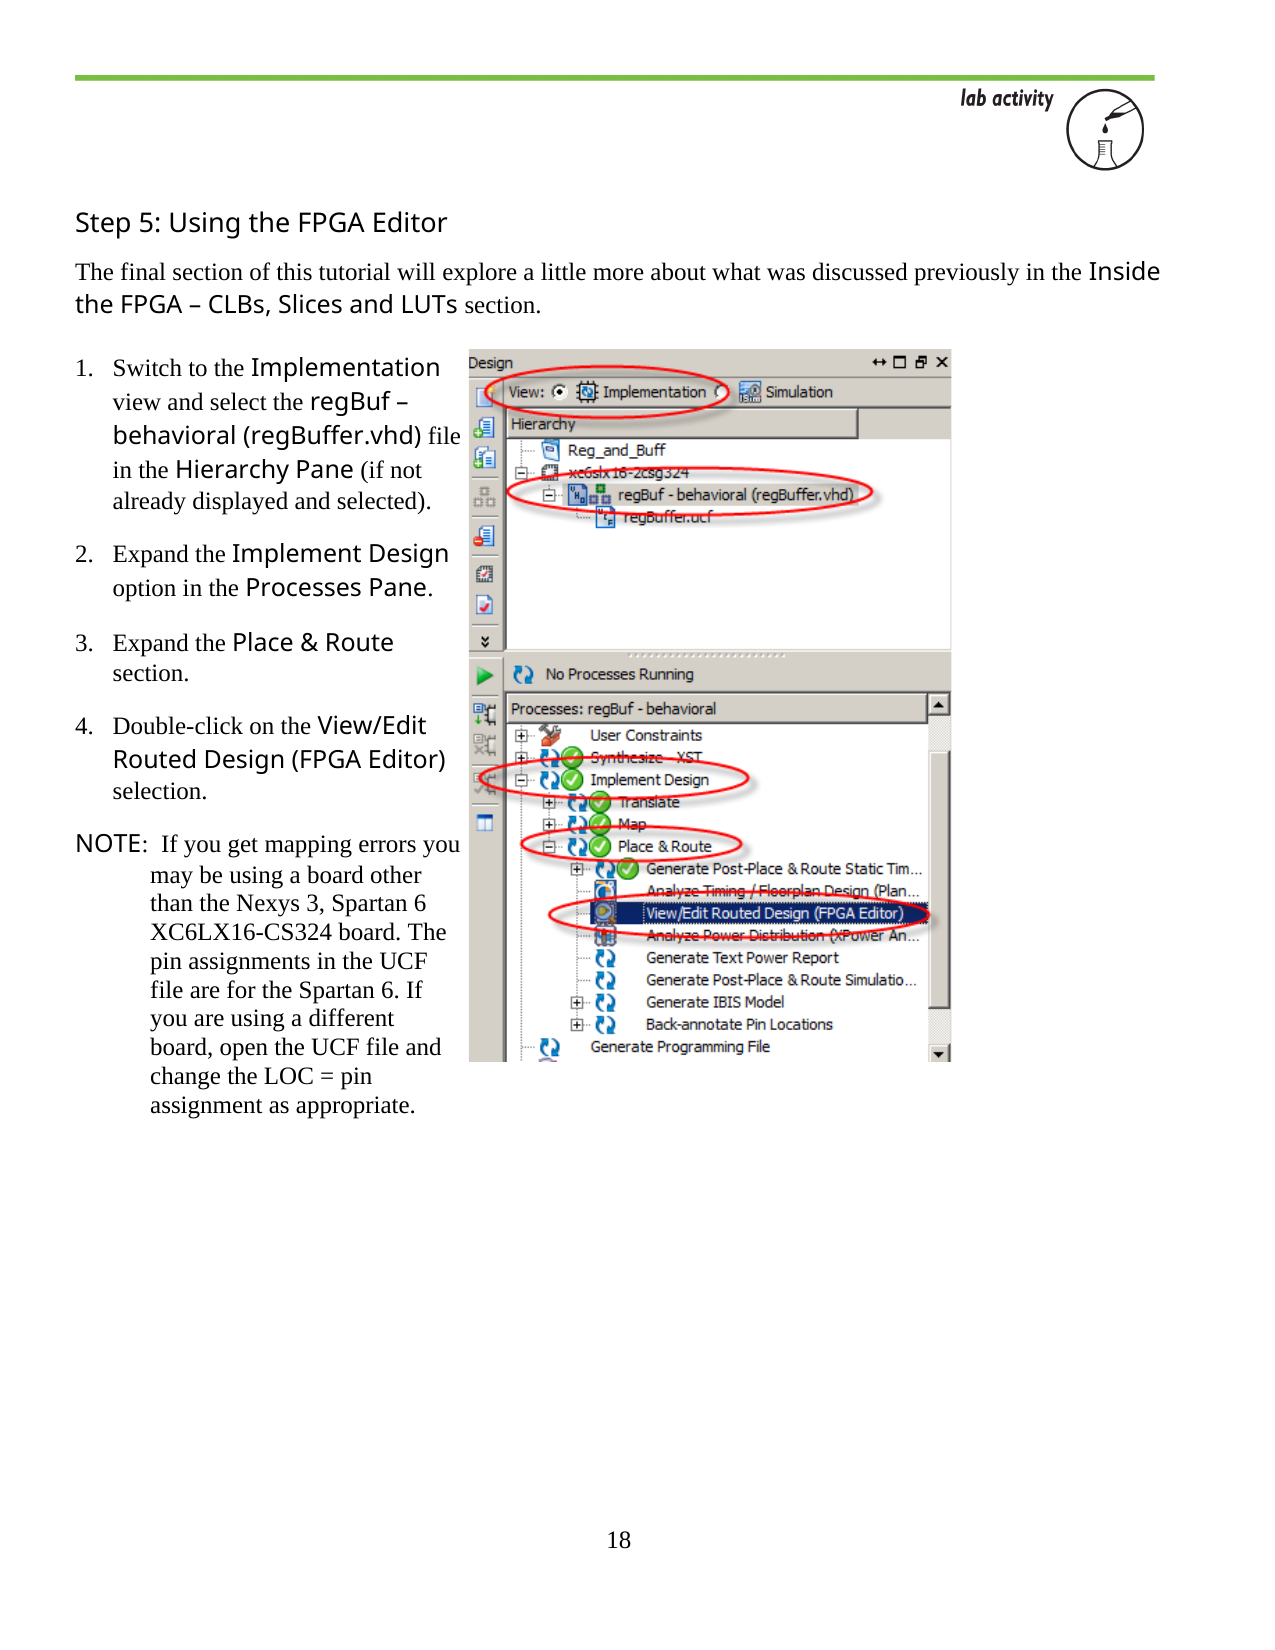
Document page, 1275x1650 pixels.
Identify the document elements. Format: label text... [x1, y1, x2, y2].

table_header Switch to the Implementation view and select the regBuf – behavioral (regBuffer.vhd) file in the Hierarchy Pane (if not already displayed and selected). Expand the Implement Design option in the Processes Pane. Expand the Place & Route section. Double-click on the View/Edit Routed Design (FPGA Editor) selection. NOTE: If you get mapping errors you may be using a board other than the Nexys 3, Spartan 6 XC6LX16-CS324 board. The pin assignments in the UCF file are for the Spartan 6. If you are using a different board, open the UCF file and change the LOC = pin assignment as appropriate. [75, 342, 461, 1147]
subtitle Step 5: Using the FPGA Editor [75, 204, 1162, 241]
picture [468, 349, 952, 1062]
table_header [461, 342, 1153, 1147]
picture [75, 75, 1155, 204]
